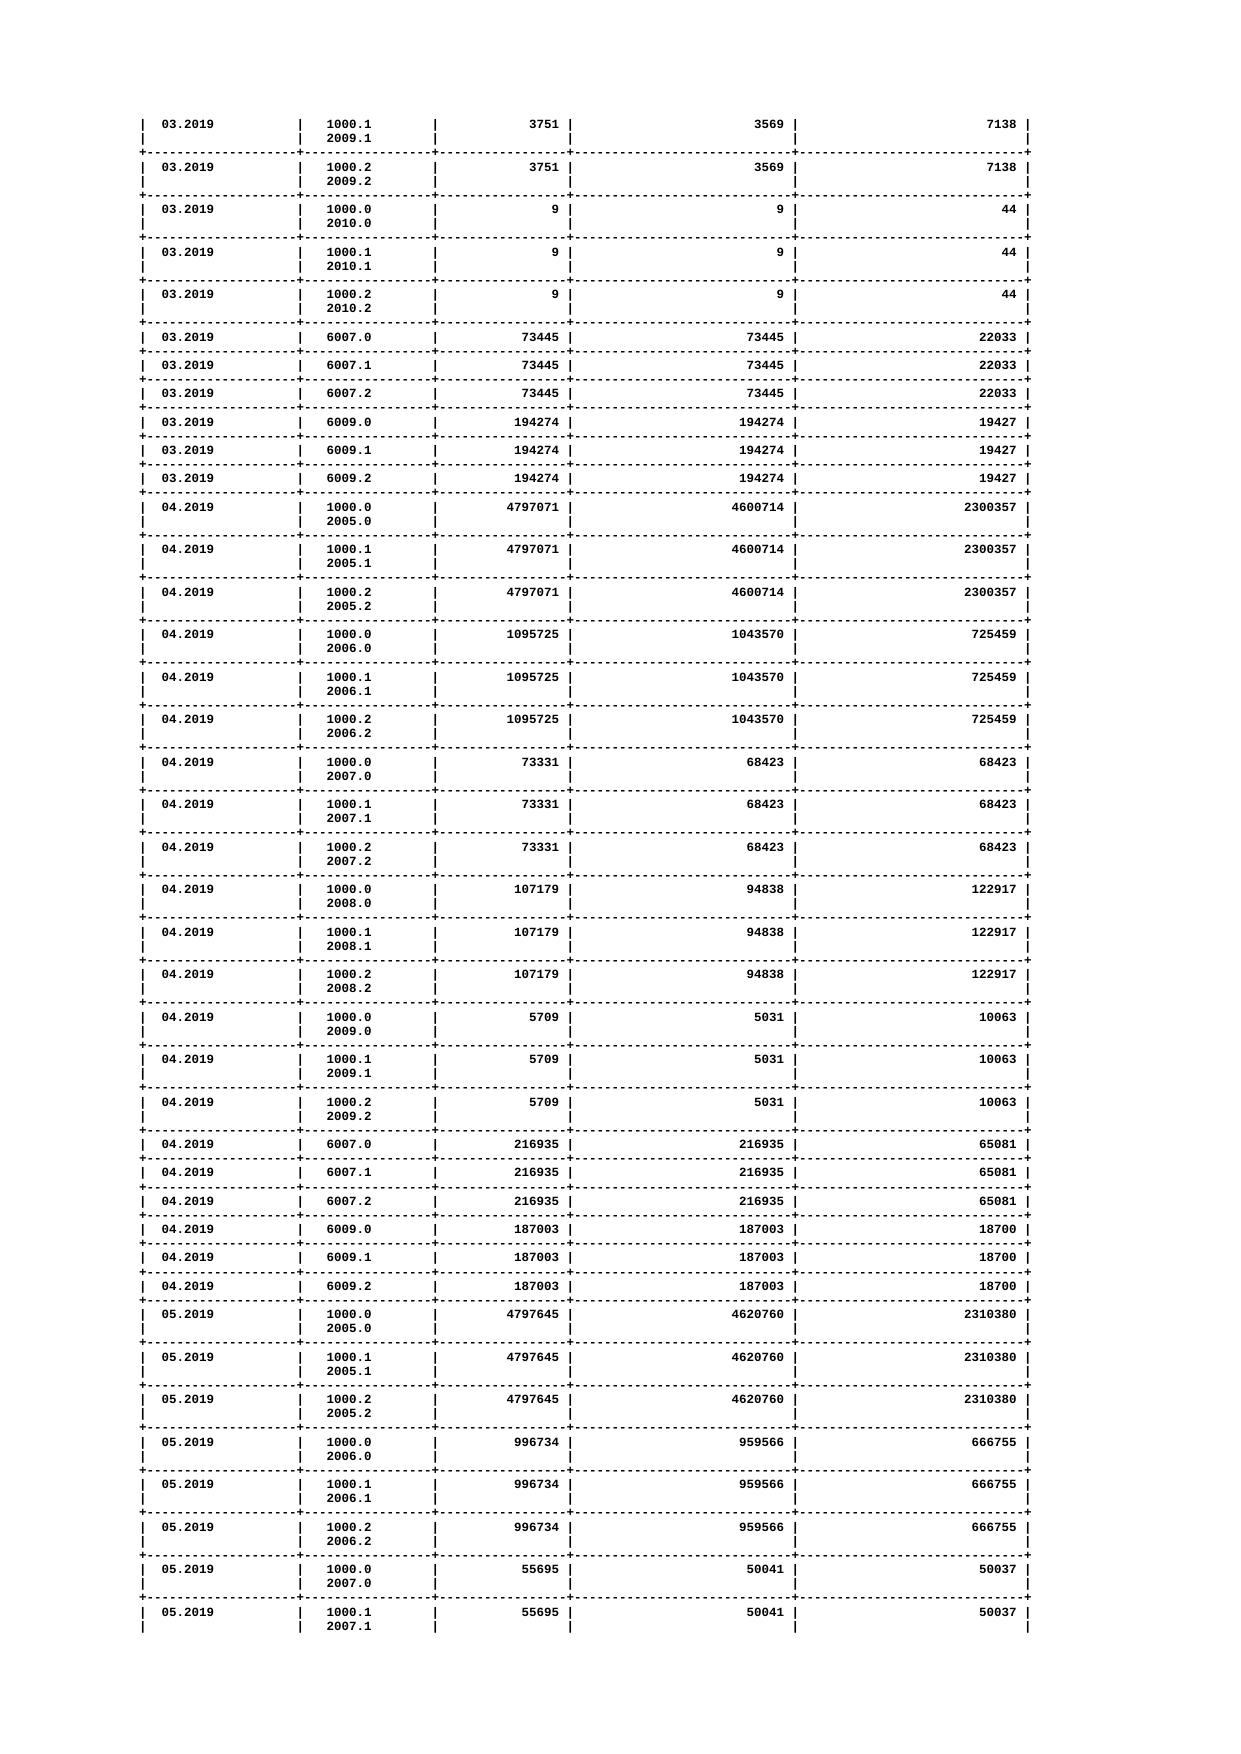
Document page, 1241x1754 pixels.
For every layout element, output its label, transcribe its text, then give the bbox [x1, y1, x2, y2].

text +--------------------+-----------------+-----------------+-----------------------------+------------------------------+ [139, 911, 1101, 926]
text | 03.2019 | 1000.1 | 9 | 9 | 44 | [139, 246, 1101, 260]
text +--------------------+-----------------+-----------------+-----------------------------+------------------------------+ [139, 1336, 1101, 1351]
text | | 2005.0 | | | | [139, 515, 1101, 529]
text | 03.2019 | 1000.0 | 9 | 9 | 44 | [139, 203, 1101, 217]
text | 04.2019 | 1000.2 | 5709 | 5031 | 10063 | [139, 1096, 1101, 1110]
text | | 2010.2 | | | | [139, 302, 1101, 316]
text | 05.2019 | 1000.1 | 996734 | 959566 | 666755 | [139, 1478, 1101, 1492]
text +--------------------+-----------------+-----------------+-----------------------------+------------------------------+ [139, 274, 1101, 288]
text +--------------------+-----------------+-----------------+-----------------------------+------------------------------+ [139, 699, 1101, 713]
text | | 2007.1 | | | | [139, 812, 1101, 826]
text | 03.2019 | 1000.2 | 3751 | 3569 | 7138 | [139, 161, 1101, 175]
text | 03.2019 | 6007.0 | 73445 | 73445 | 22033 | [139, 331, 1101, 345]
text +--------------------+-----------------+-----------------+-----------------------------+------------------------------+ [139, 869, 1101, 883]
text | | 2006.1 | | | | [139, 685, 1101, 699]
text +--------------------+-----------------+-----------------+-----------------------------+------------------------------+ [139, 1266, 1101, 1280]
text +--------------------+-----------------+-----------------+-----------------------------+------------------------------+ [139, 996, 1101, 1011]
text | 04.2019 | 1000.1 | 4797071 | 4600714 | 2300357 | [139, 543, 1101, 557]
text +--------------------+-----------------+-----------------+-----------------------------+------------------------------+ [139, 373, 1101, 387]
text +--------------------+-----------------+-----------------+-----------------------------+------------------------------+ [139, 345, 1101, 359]
text | 04.2019 | 1000.2 | 1095725 | 1043570 | 725459 | [139, 713, 1101, 727]
text | | 2009.1 | | | | [139, 132, 1101, 146]
text +--------------------+-----------------+-----------------+-----------------------------+------------------------------+ [139, 1209, 1101, 1223]
text | 04.2019 | 1000.0 | 4797071 | 4600714 | 2300357 | [139, 501, 1101, 515]
text +--------------------+-----------------+-----------------+-----------------------------+------------------------------+ [139, 614, 1101, 628]
text +--------------------+-----------------+-----------------+-----------------------------+------------------------------+ [139, 1379, 1101, 1393]
text | | 2008.1 | | | | [139, 940, 1101, 954]
text | 04.2019 | 1000.1 | 1095725 | 1043570 | 725459 | [139, 671, 1101, 685]
text +--------------------+-----------------+-----------------+-----------------------------+------------------------------+ [139, 1421, 1101, 1436]
text +--------------------+-----------------+-----------------+-----------------------------+------------------------------+ [139, 741, 1101, 756]
text | 05.2019 | 1000.0 | 55695 | 50041 | 50037 | [139, 1563, 1101, 1577]
text | 04.2019 | 6009.0 | 187003 | 187003 | 18700 | [139, 1223, 1101, 1237]
text +--------------------+-----------------+-----------------+-----------------------------+------------------------------+ [139, 826, 1101, 841]
text | 04.2019 | 6007.1 | 216935 | 216935 | 65081 | [139, 1166, 1101, 1181]
text +--------------------+-----------------+-----------------+-----------------------------+------------------------------+ [139, 529, 1101, 543]
text +--------------------+-----------------+-----------------+-----------------------------+------------------------------+ [139, 1549, 1101, 1563]
text +--------------------+-----------------+-----------------+-----------------------------+------------------------------+ [139, 1464, 1101, 1478]
text +--------------------+-----------------+-----------------+-----------------------------+------------------------------+ [139, 784, 1101, 798]
text | 05.2019 | 1000.0 | 4797645 | 4620760 | 2310380 | [139, 1308, 1101, 1322]
text +--------------------+-----------------+-----------------+-----------------------------+------------------------------+ [139, 1181, 1101, 1195]
text | | 2006.2 | | | | [139, 727, 1101, 741]
text +--------------------+-----------------+-----------------+-----------------------------+------------------------------+ [139, 1237, 1101, 1251]
text | 04.2019 | 1000.2 | 4797071 | 4600714 | 2300357 | [139, 586, 1101, 600]
text +--------------------+-----------------+-----------------+-----------------------------+------------------------------+ [139, 430, 1101, 444]
text | | 2007.1 | | | | [139, 1620, 1101, 1634]
text | | 2008.0 | | | | [139, 897, 1101, 911]
text | 05.2019 | 1000.0 | 996734 | 959566 | 666755 | [139, 1436, 1101, 1450]
text | 04.2019 | 6009.2 | 187003 | 187003 | 18700 | [139, 1280, 1101, 1294]
text | 04.2019 | 1000.0 | 107179 | 94838 | 122917 | [139, 883, 1101, 897]
text +--------------------+-----------------+-----------------+-----------------------------+------------------------------+ [139, 656, 1101, 671]
text | | 2007.2 | | | | [139, 855, 1101, 869]
text +--------------------+-----------------+-----------------+-----------------------------+------------------------------+ [139, 1081, 1101, 1096]
text | 04.2019 | 1000.0 | 73331 | 68423 | 68423 | [139, 756, 1101, 770]
text | | 2007.0 | | | | [139, 1577, 1101, 1591]
text | 04.2019 | 6007.0 | 216935 | 216935 | 65081 | [139, 1138, 1101, 1152]
text +--------------------+-----------------+-----------------+-----------------------------+------------------------------+ [139, 486, 1101, 501]
text | 04.2019 | 1000.0 | 5709 | 5031 | 10063 | [139, 1011, 1101, 1025]
text +--------------------+-----------------+-----------------+-----------------------------+------------------------------+ [139, 1294, 1101, 1308]
text +--------------------+-----------------+-----------------+-----------------------------+------------------------------+ [139, 189, 1101, 203]
text | | 2006.1 | | | | [139, 1492, 1101, 1506]
text +--------------------+-----------------+-----------------+-----------------------------+------------------------------+ [139, 401, 1101, 416]
text | 05.2019 | 1000.1 | 55695 | 50041 | 50037 | [139, 1606, 1101, 1620]
text +--------------------+-----------------+-----------------+-----------------------------+------------------------------+ [139, 571, 1101, 586]
text | | 2006.0 | | | | [139, 1450, 1101, 1464]
text | 04.2019 | 1000.1 | 73331 | 68423 | 68423 | [139, 798, 1101, 812]
text | | 2009.0 | | | | [139, 1025, 1101, 1039]
text +--------------------+-----------------+-----------------+-----------------------------+------------------------------+ [139, 1124, 1101, 1138]
text | 04.2019 | 6007.2 | 216935 | 216935 | 65081 | [139, 1195, 1101, 1209]
text | 05.2019 | 1000.2 | 996734 | 959566 | 666755 | [139, 1521, 1101, 1535]
text | 05.2019 | 1000.2 | 4797645 | 4620760 | 2310380 | [139, 1393, 1101, 1407]
text | | 2010.0 | | | | [139, 217, 1101, 231]
text | | 2006.2 | | | | [139, 1535, 1101, 1549]
text | 04.2019 | 1000.0 | 1095725 | 1043570 | 725459 | [139, 628, 1101, 642]
text +--------------------+-----------------+-----------------+-----------------------------+------------------------------+ [139, 954, 1101, 968]
text +--------------------+-----------------+-----------------+-----------------------------+------------------------------+ [139, 1039, 1101, 1053]
text | | 2005.1 | | | | [139, 1365, 1101, 1379]
text +--------------------+-----------------+-----------------+-----------------------------+------------------------------+ [139, 316, 1101, 331]
text +--------------------+-----------------+-----------------+-----------------------------+------------------------------+ [139, 1506, 1101, 1521]
text | 03.2019 | 6007.1 | 73445 | 73445 | 22033 | [139, 359, 1101, 373]
text | 03.2019 | 6009.2 | 194274 | 194274 | 19427 | [139, 472, 1101, 486]
text | | 2005.0 | | | | [139, 1322, 1101, 1336]
text | | 2009.1 | | | | [139, 1067, 1101, 1081]
text | 04.2019 | 1000.2 | 73331 | 68423 | 68423 | [139, 841, 1101, 855]
text | | 2010.1 | | | | [139, 260, 1101, 274]
text | | 2006.0 | | | | [139, 642, 1101, 656]
text +--------------------+-----------------+-----------------+-----------------------------+------------------------------+ [139, 1152, 1101, 1166]
text | 03.2019 | 6009.1 | 194274 | 194274 | 19427 | [139, 444, 1101, 458]
text | | 2005.1 | | | | [139, 557, 1101, 571]
text | 03.2019 | 1000.2 | 9 | 9 | 44 | [139, 288, 1101, 302]
text | | 2008.2 | | | | [139, 982, 1101, 996]
text | | 2009.2 | | | | [139, 1110, 1101, 1124]
text | 04.2019 | 1000.2 | 107179 | 94838 | 122917 | [139, 968, 1101, 982]
text | 04.2019 | 6009.1 | 187003 | 187003 | 18700 | [139, 1251, 1101, 1266]
text | 03.2019 | 1000.1 | 3751 | 3569 | 7138 | [139, 118, 1101, 132]
text | 05.2019 | 1000.1 | 4797645 | 4620760 | 2310380 | [139, 1351, 1101, 1365]
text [139, 146, 1101, 161]
text | 04.2019 | 1000.1 | 5709 | 5031 | 10063 | [139, 1053, 1101, 1067]
text | | 2007.0 | | | | [139, 770, 1101, 784]
text | 03.2019 | 6009.0 | 194274 | 194274 | 19427 | [139, 416, 1101, 430]
text | | 2009.2 | | | | [139, 175, 1101, 189]
text | 03.2019 | 6007.2 | 73445 | 73445 | 22033 | [139, 387, 1101, 401]
text | | 2005.2 | | | | [139, 600, 1101, 614]
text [139, 1591, 1101, 1606]
text | | 2005.2 | | | | [139, 1407, 1101, 1421]
text | 04.2019 | 1000.1 | 107179 | 94838 | 122917 | [139, 926, 1101, 940]
text +--------------------+-----------------+-----------------+-----------------------------+------------------------------+ [139, 458, 1101, 472]
text +--------------------+-----------------+-----------------+-----------------------------+------------------------------+ [139, 231, 1101, 246]
